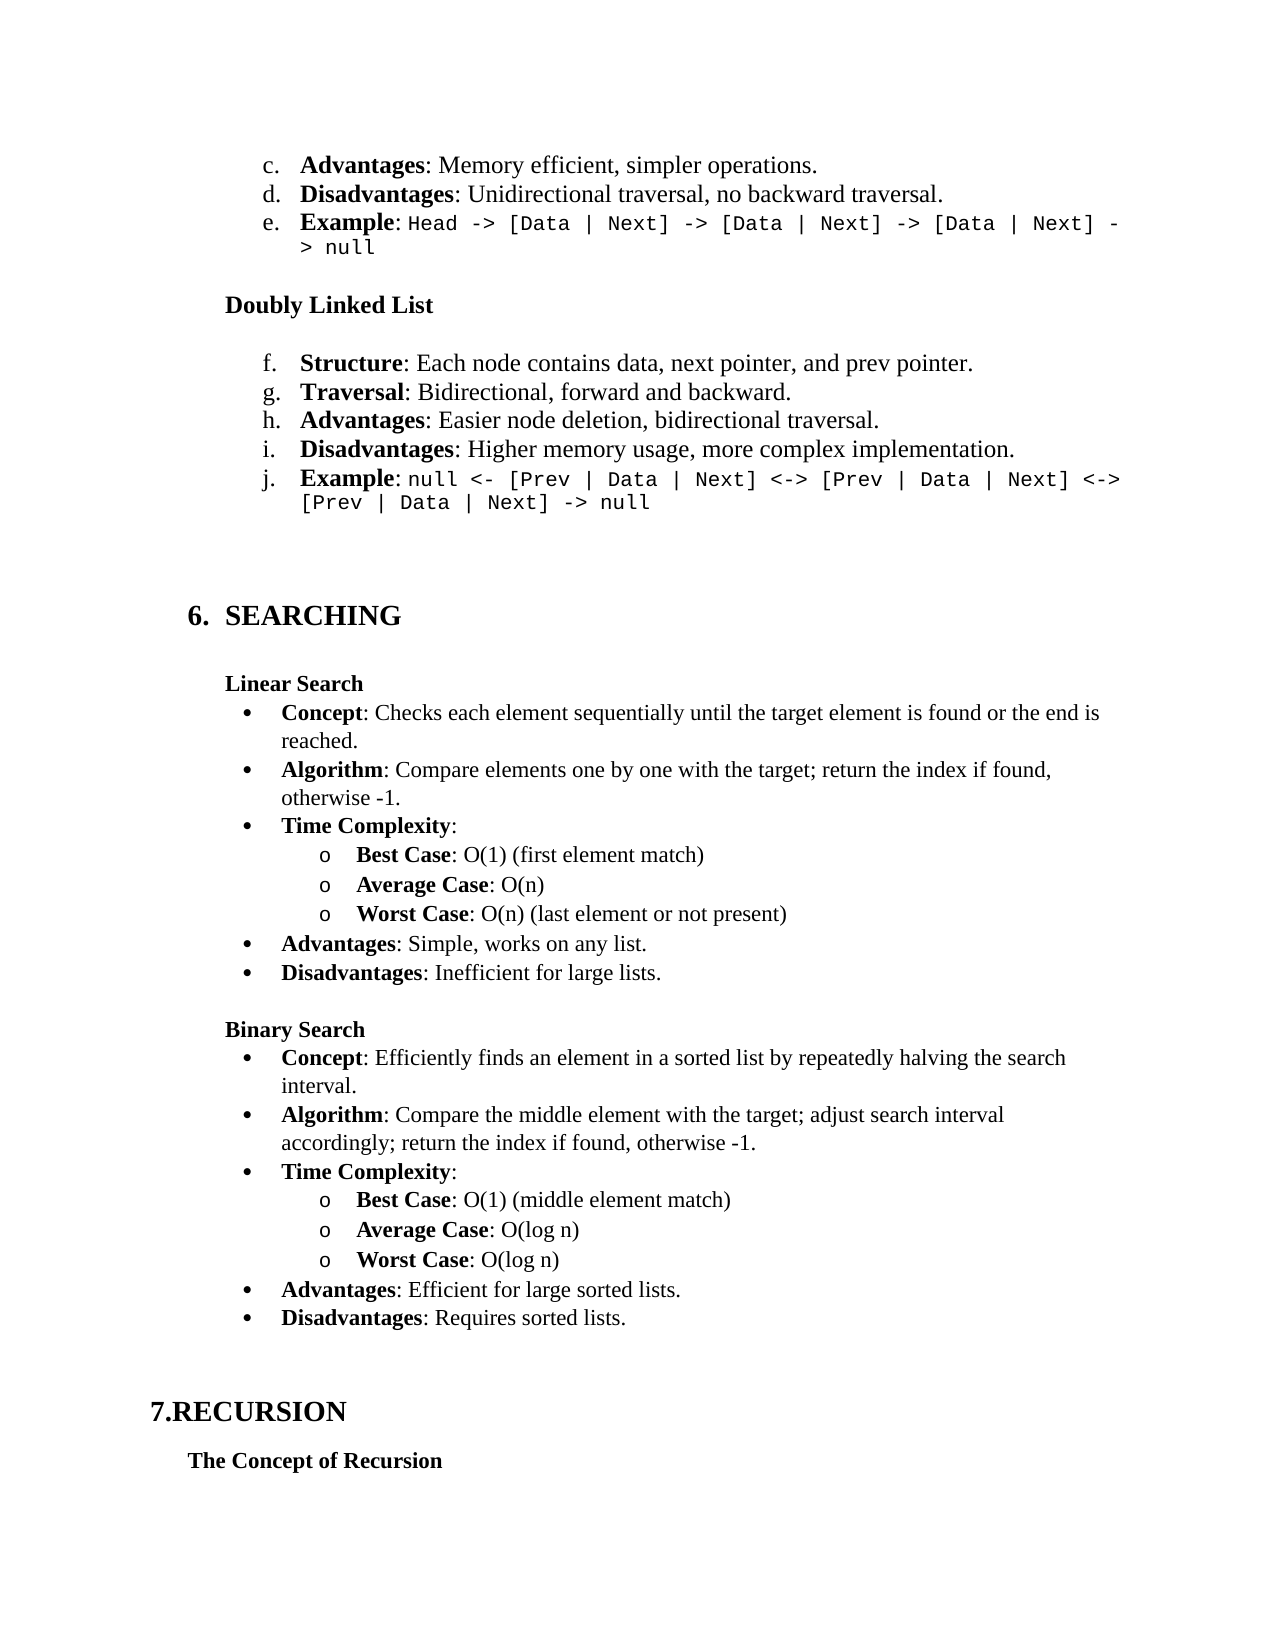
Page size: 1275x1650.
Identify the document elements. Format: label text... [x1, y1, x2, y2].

list Best Case: O(1) (middle element match) [319, 1186, 1125, 1214]
list Structure: Each node contains data, next pointer, and prev pointer. [262, 348, 1125, 377]
list Worst Case: O(n) (last element or not present) [319, 901, 1125, 928]
list Algorithm: Compare elements one by one with the target; return the index if found, otherwise -1. [244, 756, 1125, 810]
list Example: Head -> [Data | Next] -> [Data | Next] -> [Data | Next] -> null [262, 207, 1125, 261]
text Doubly Linked List [225, 290, 1125, 319]
list Algorithm: Compare the middle element with the target; adjust search interval accordingly; return the index if found, otherwise -1. [244, 1101, 1125, 1156]
list Advantages: Memory efficient, simpler operations. [262, 150, 1125, 179]
list Traversal: Bidirectional, forward and backward. [262, 377, 1125, 405]
list Disadvantages: Requires sorted lists. [244, 1304, 1125, 1330]
list Binary Search [225, 1016, 1125, 1042]
list Concept: Checks each element sequentially until the target element is found or the end is reached. [244, 699, 1125, 753]
list Advantages: Efficient for large sorted lists. [244, 1276, 1125, 1302]
list Advantages: Simple, works on any list. [244, 930, 1125, 957]
text 7.RECURSION [150, 1394, 1125, 1428]
list Time Complexity: [244, 1158, 1125, 1184]
list Best Case: O(1) (first element match) [319, 841, 1125, 868]
list Average Case: O(n) [319, 871, 1125, 898]
list Concept: Efficiently finds an element in a sorted list by repeatedly halving the search interval. [244, 1044, 1125, 1099]
list Worst Case: O(log n) [319, 1246, 1125, 1273]
list Average Case: O(log n) [319, 1216, 1125, 1244]
list Time Complexity: [244, 812, 1125, 839]
list Disadvantages: Inefficient for large lists. [244, 959, 1125, 985]
list Disadvantages: Unidirectional traversal, no backward traversal. [262, 179, 1125, 207]
text The Concept of Recursion [187, 1447, 1125, 1473]
list Advantages: Easier node deletion, bidirectional traversal. [262, 405, 1125, 434]
list SEARCHING [187, 598, 1125, 632]
list Disadvantages: Higher memory usage, more complex implementation. [262, 434, 1125, 463]
list Example: null <- [Prev | Data | Next] <-> [Prev | Data | Next] <-> [Prev | Data | Next] -> null [262, 463, 1125, 516]
list Linear Search [225, 670, 1125, 697]
